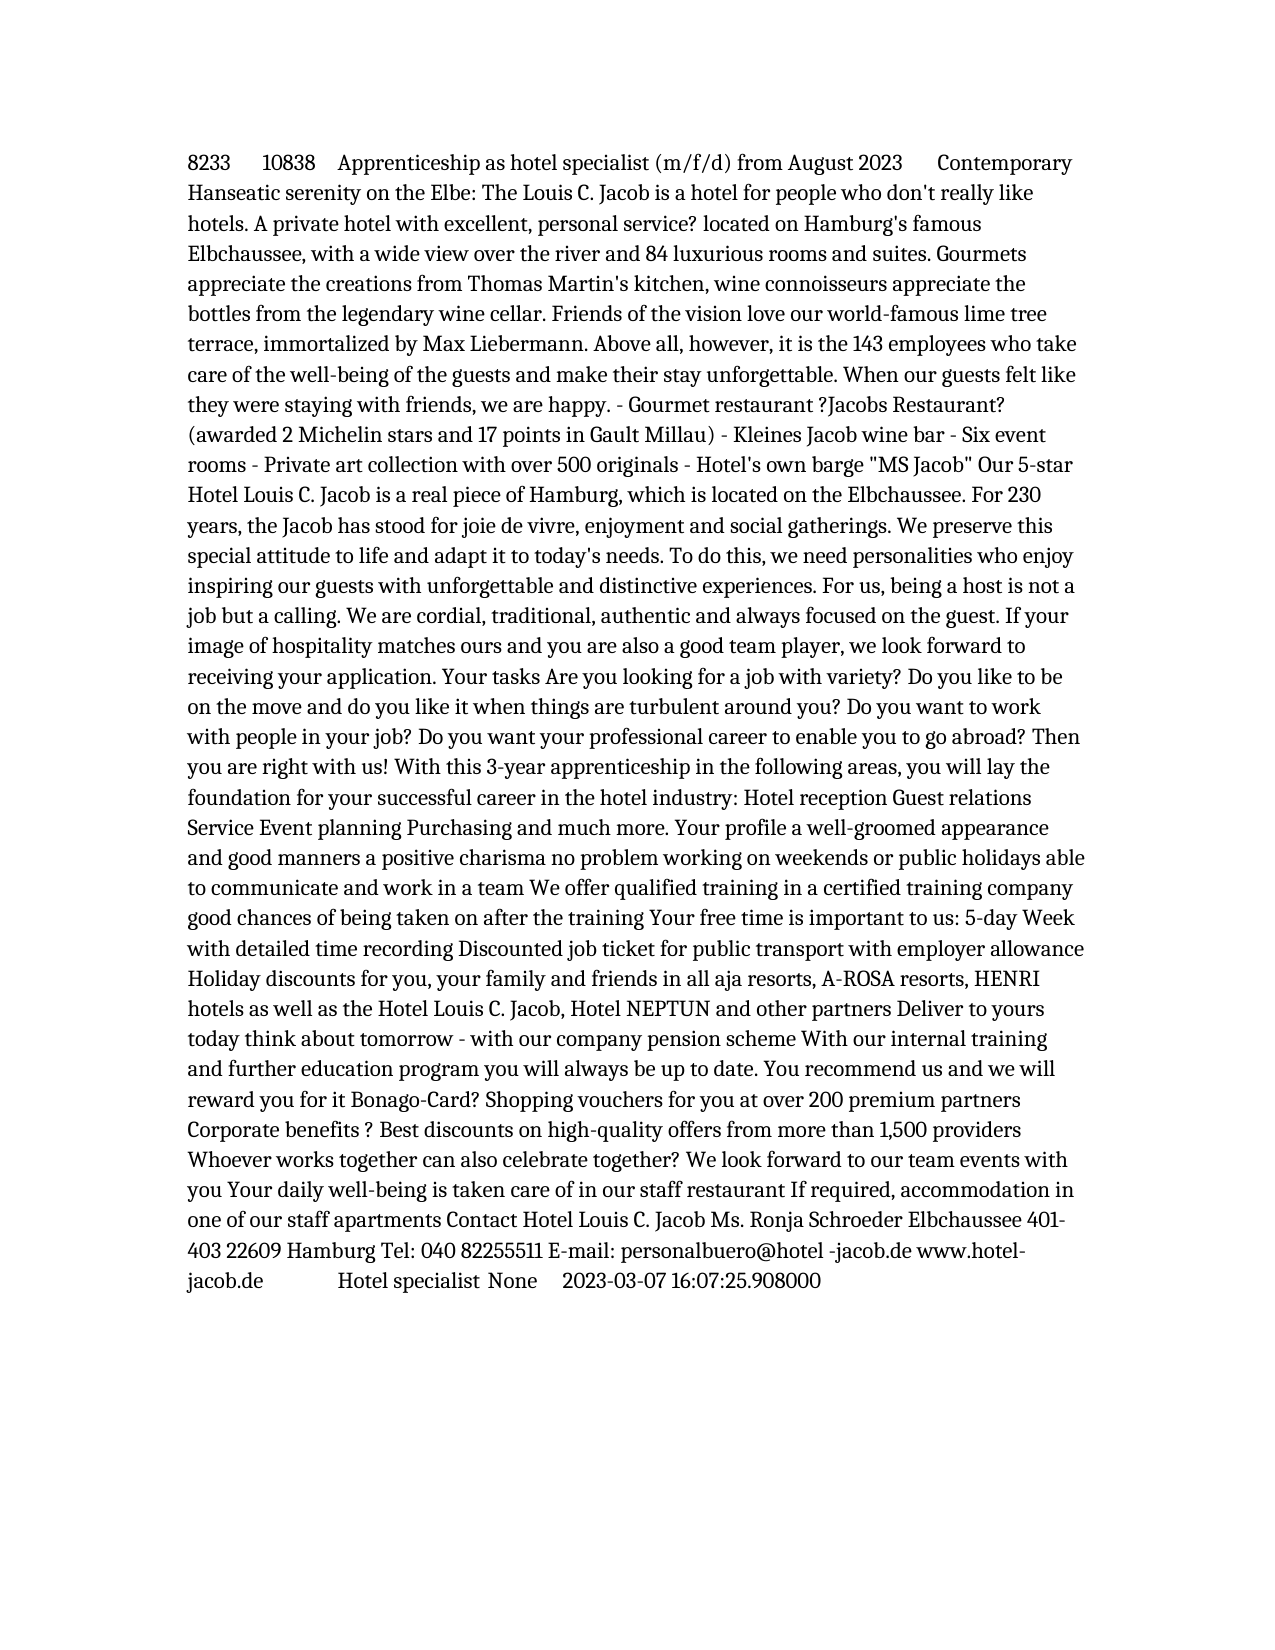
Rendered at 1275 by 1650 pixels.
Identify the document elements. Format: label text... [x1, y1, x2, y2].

text 8233 10838 Apprenticeship as hotel specialist (m/f/d) from August 2023 Contemporary Hanseatic serenity on the Elbe: The Louis C. Jacob is a hotel for people who don't really like hotels. A private hotel with excellent, personal service? located on Hamburg's famous Elbchaussee, with a wide view over the river and 84 luxurious rooms and suites. Gourmets appreciate the creations from Thomas Martin's kitchen, wine connoisseurs appreciate the bottles from the legendary wine cellar. Friends of the vision love our world-famous lime tree terrace, immortalized by Max Liebermann. Above all, however, it is the 143 employees who take care of the well-being of the guests and make their stay unforgettable. When our guests felt like they were staying with friends, we are happy. - Gourmet restaurant ?Jacobs Restaurant? (awarded 2 Michelin stars and 17 points in Gault Millau) - Kleines Jacob wine bar - Six event rooms - Private art collection with over 500 originals - Hotel's own barge "MS Jacob" Our 5-star Hotel Louis C. Jacob is a real piece of Hamburg, which is located on the Elbchaussee. For 230 years, the Jacob has stood for joie de vivre, enjoyment and social gatherings. We preserve this special attitude to life and adapt it to today's needs. To do this, we need personalities who enjoy inspiring our guests with unforgettable and distinctive experiences. For us, being a host is not a job but a calling. We are cordial, traditional, authentic and always focused on the guest. If your image of hospitality matches ours and you are also a good team player, we look forward to receiving your application. Your tasks Are you looking for a job with variety? Do you like to be on the move and do you like it when things are turbulent around you? Do you want to work with people in your job? Do you want your professional career to enable you to go abroad? Then you are right with us! With this 3-year apprenticeship in the following areas, you will lay the foundation for your successful career in the hotel industry: Hotel reception Guest relations Service Event planning Purchasing and much more. Your profile a well-groomed appearance and good manners a positive charisma no problem working on weekends or public holidays able to communicate and work in a team We offer qualified training in a certified training company good chances of being taken on after the training Your free time is important to us: 5-day Week with detailed time recording Discounted job ticket for public transport with employer allowance Holiday discounts for you, your family and friends in all aja resorts, A-ROSA resorts, HENRI hotels as well as the Hotel Louis C. Jacob, Hotel NEPTUN and other partners Deliver to yours today think about tomorrow - with our company pension scheme With our internal training and further education program you will always be up to date. You recommend us and we will reward you for it Bonago-Card? Shopping vouchers for you at over 200 premium partners Corporate benefits ? Best discounts on high-quality offers from more than 1,500 providers Whoever works together can also celebrate together? We look forward to our team events with you Your daily well-being is taken care of in our staff restaurant If required, accommodation in one of our staff apartments Contact Hotel Louis C. Jacob Ms. Ronja Schroeder Elbchaussee 401-403 22609 Hamburg Tel: 040 82255511 E-mail: personalbuero@hotel -jacob.de www.hotel-jacob.de Hotel specialist None 2023-03-07 16:07:25.908000 [187, 150, 1087, 1324]
